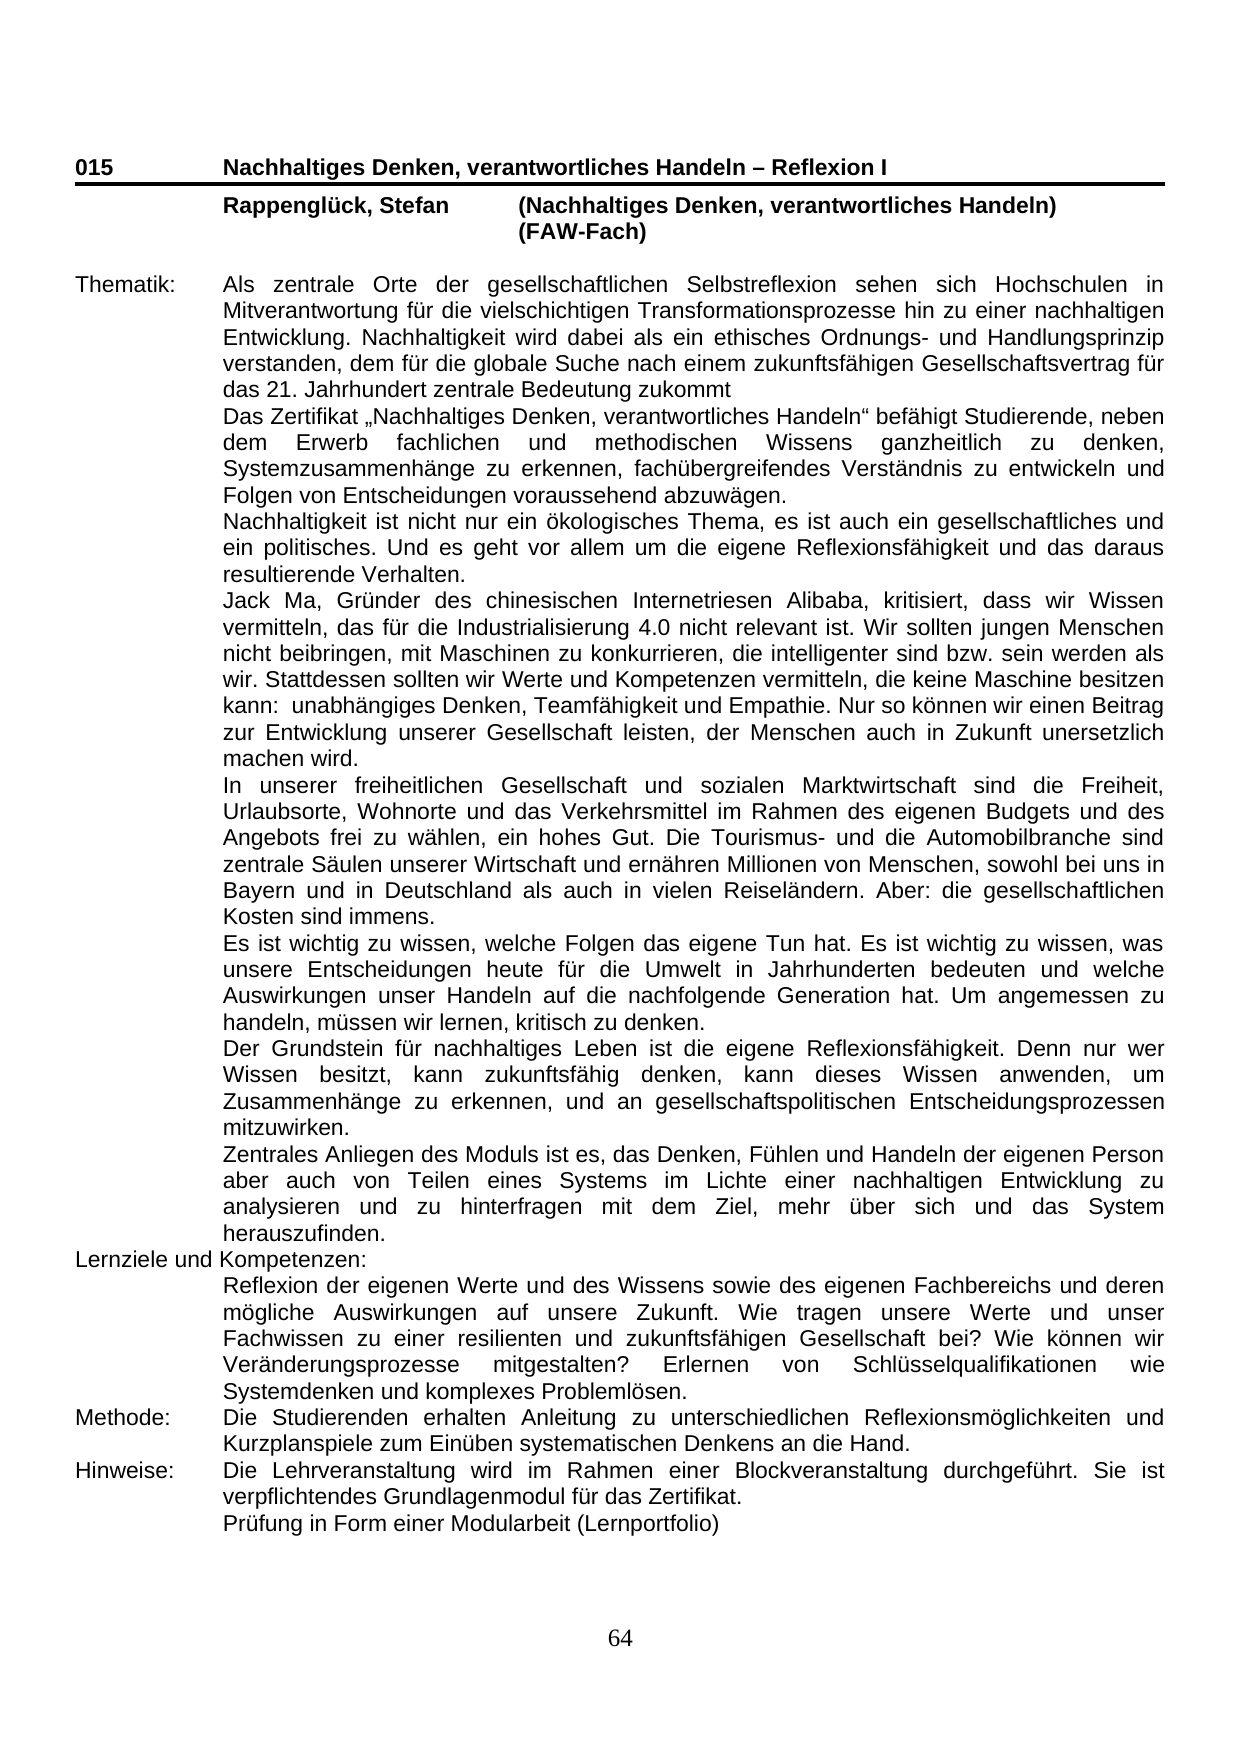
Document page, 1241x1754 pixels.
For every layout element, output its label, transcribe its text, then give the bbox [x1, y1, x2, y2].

text In unserer freiheitlichen Gesellschaft und sozialen Marktwirtschaft sind die Freiheit, Urlaubsorte, Wohnorte und das Verkehrsmittel im Rahmen des eigenen Budgets und des Angebots frei zu wählen, ein hohes Gut. Die Tourismus- und die Automobilbranche sind zentrale Säulen unserer Wirtschaft und ernähren Millionen von Menschen, sowohl bei uns in Bayern und in Deutschland als auch in vielen Reiseländern. Aber: die gesellschaftlichen Kosten sind immens. [75, 772, 1165, 930]
text Der Grundstein für nachhaltiges Leben ist die eigene Reflexionsfähigkeit. Denn nur wer Wissen besitzt, kann zukunftsfähig denken, kann dieses Wissen anwenden, um Zusammenhänge zu erkennen, und an gesellschaftspolitischen Entscheidungsprozessen mitzuwirken. [75, 1035, 1165, 1141]
text Prüfung in Form einer Modularbeit (Lernportfolio) [75, 1509, 1165, 1536]
text Rappenglück, Stefan (Nachhaltiges Denken, verantwortliches Handeln) [75, 192, 1165, 218]
text Reflexion der eigenen Werte und des Wissens sowie des eigenen Fachbereichs und deren mögliche Auswirkungen auf unsere Zukunft. Wie tragen unsere Werte und unser Fachwissen zu einer resilienten und zukunftsfähigen Gesellschaft bei? Wie können wir Veränderungsprozesse mitgestalten? Erlernen von Schlüsselqualifikationen wie Systemdenken und komplexes Problemlösen. [75, 1272, 1165, 1404]
text Das Zertifikat „Nachhaltiges Denken, verantwortliches Handeln“ befähigt Studierende, neben dem Erwerb fachlichen und methodischen Wissens ganzheitlich zu denken, Systemzusammenhänge zu erkennen, fachübergreifendes Verständnis zu entwickeln und Folgen von Entscheidungen voraussehend abzuwägen. [75, 403, 1165, 508]
text Nachhaltigkeit ist nicht nur ein ökologisches Thema, es ist auch ein gesellschaftliches und ein politisches. Und es geht vor allem um die eigene Reflexionsfähigkeit und das daraus resultierende Verhalten. [75, 508, 1165, 587]
text Lernziele und Kompetenzen: [75, 1246, 1165, 1272]
text (FAW-Fach) [75, 218, 1165, 244]
text Es ist wichtig zu wissen, welche Folgen das eigene Tun hat. Es ist wichtig zu wissen, was unsere Entscheidungen heute für die Umwelt in Jahrhunderten bedeuten und welche Auswirkungen unser Handeln auf die nachfolgende Generation hat. Um angemessen zu handeln, müssen wir lernen, kritisch zu denken. [75, 930, 1165, 1035]
text Zentrales Anliegen des Moduls ist es, das Denken, Fühlen und Handeln der eigenen Person aber auch von Teilen eines Systems im Lichte einer nachhaltigen Entwicklung zu analysieren und zu hinterfragen mit dem Ziel, mehr über sich und das System herauszufinden. [75, 1141, 1165, 1246]
text Hinweise: Die Lehrveranstaltung wird im Rahmen einer Blockveranstaltung durchgeführt. Sie ist verpflichtendes Grundlagenmodul für das Zertifikat. [75, 1457, 1165, 1509]
text 015 Nachhaltiges Denken, verantwortliches Handeln – Reflexion I [75, 154, 1165, 182]
text Thematik: Als zentrale Orte der gesellschaftlichen Selbstreflexion sehen sich Hochschulen in Mitverantwortung für die vielschichtigen Transformationsprozesse hin zu einer nachhaltigen Entwicklung. Nachhaltigkeit wird dabei als ein ethisches Ordnungs- und Handlungsprinzip verstanden, dem für die globale Suche nach einem zukunftsfähigen Gesellschaftsvertrag für das 21. Jahrhundert zentrale Bedeutung zukommt [75, 271, 1165, 403]
text Methode: Die Studierenden erhalten Anleitung zu unterschiedlichen Reflexionsmöglichkeiten und Kurzplanspiele zum Einüben systematischen Denkens an die Hand. [75, 1404, 1165, 1457]
text Jack Ma, Gründer des chinesischen Internetriesen Alibaba, kritisiert, dass wir Wissen vermitteln, das für die Industrialisierung 4.0 nicht relevant ist. Wir sollten jungen Menschen nicht beibringen, mit Maschinen zu konkurrieren, die intelligenter sind bzw. sein werden als wir. Stattdessen sollten wir Werte und Kompetenzen vermitteln, die keine Maschine besitzen kann: unabhängiges Denken, Teamfähigkeit und Empathie. Nur so können wir einen Beitrag zur Entwicklung unserer Gesellschaft leisten, der Menschen auch in Zukunft unersetzlich machen wird. [75, 587, 1165, 772]
